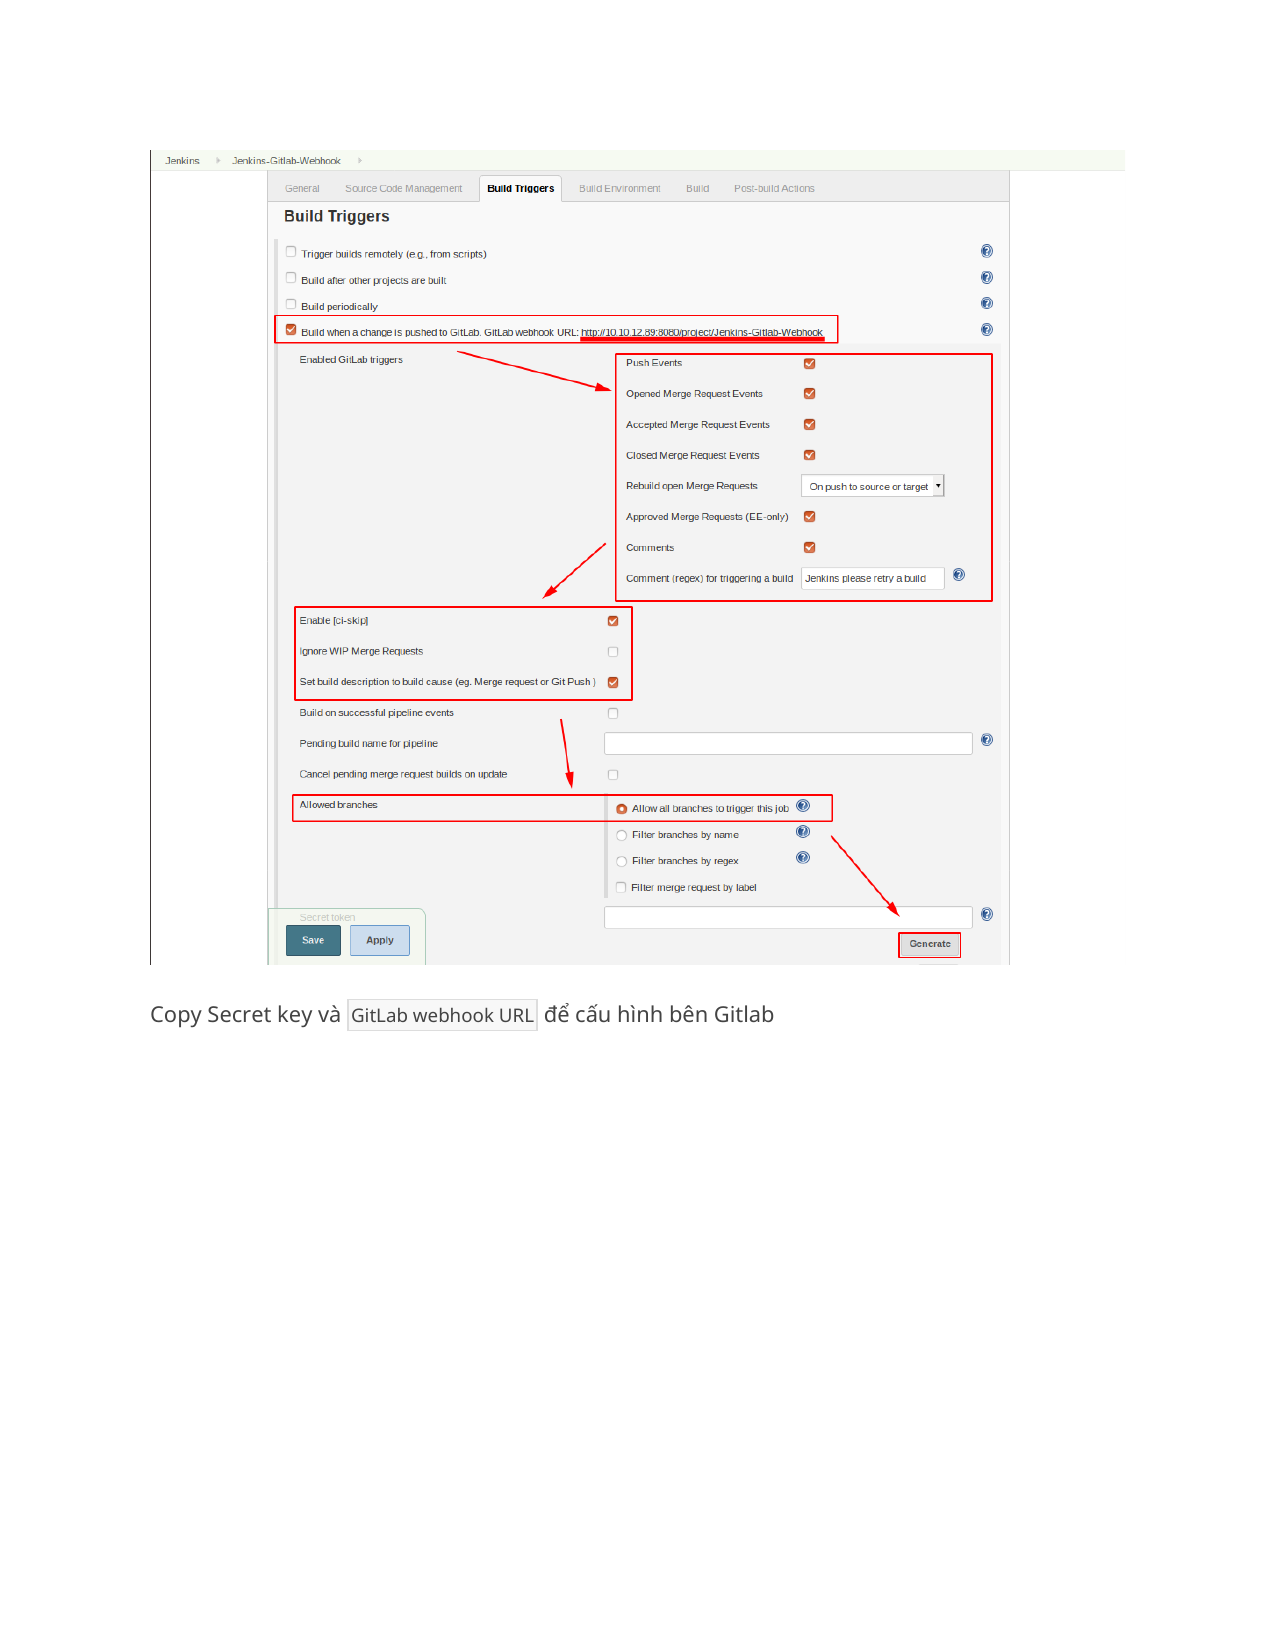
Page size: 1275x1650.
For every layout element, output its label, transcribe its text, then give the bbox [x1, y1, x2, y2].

text Copy Secret key và GitLab webhook URL để cấu hình bên Gitlab [150, 999, 347, 1031]
picture [150, 150, 1125, 965]
text Copy Secret key và GitLab webhook URL để cấu hình bên Gitlab [538, 999, 1125, 1031]
